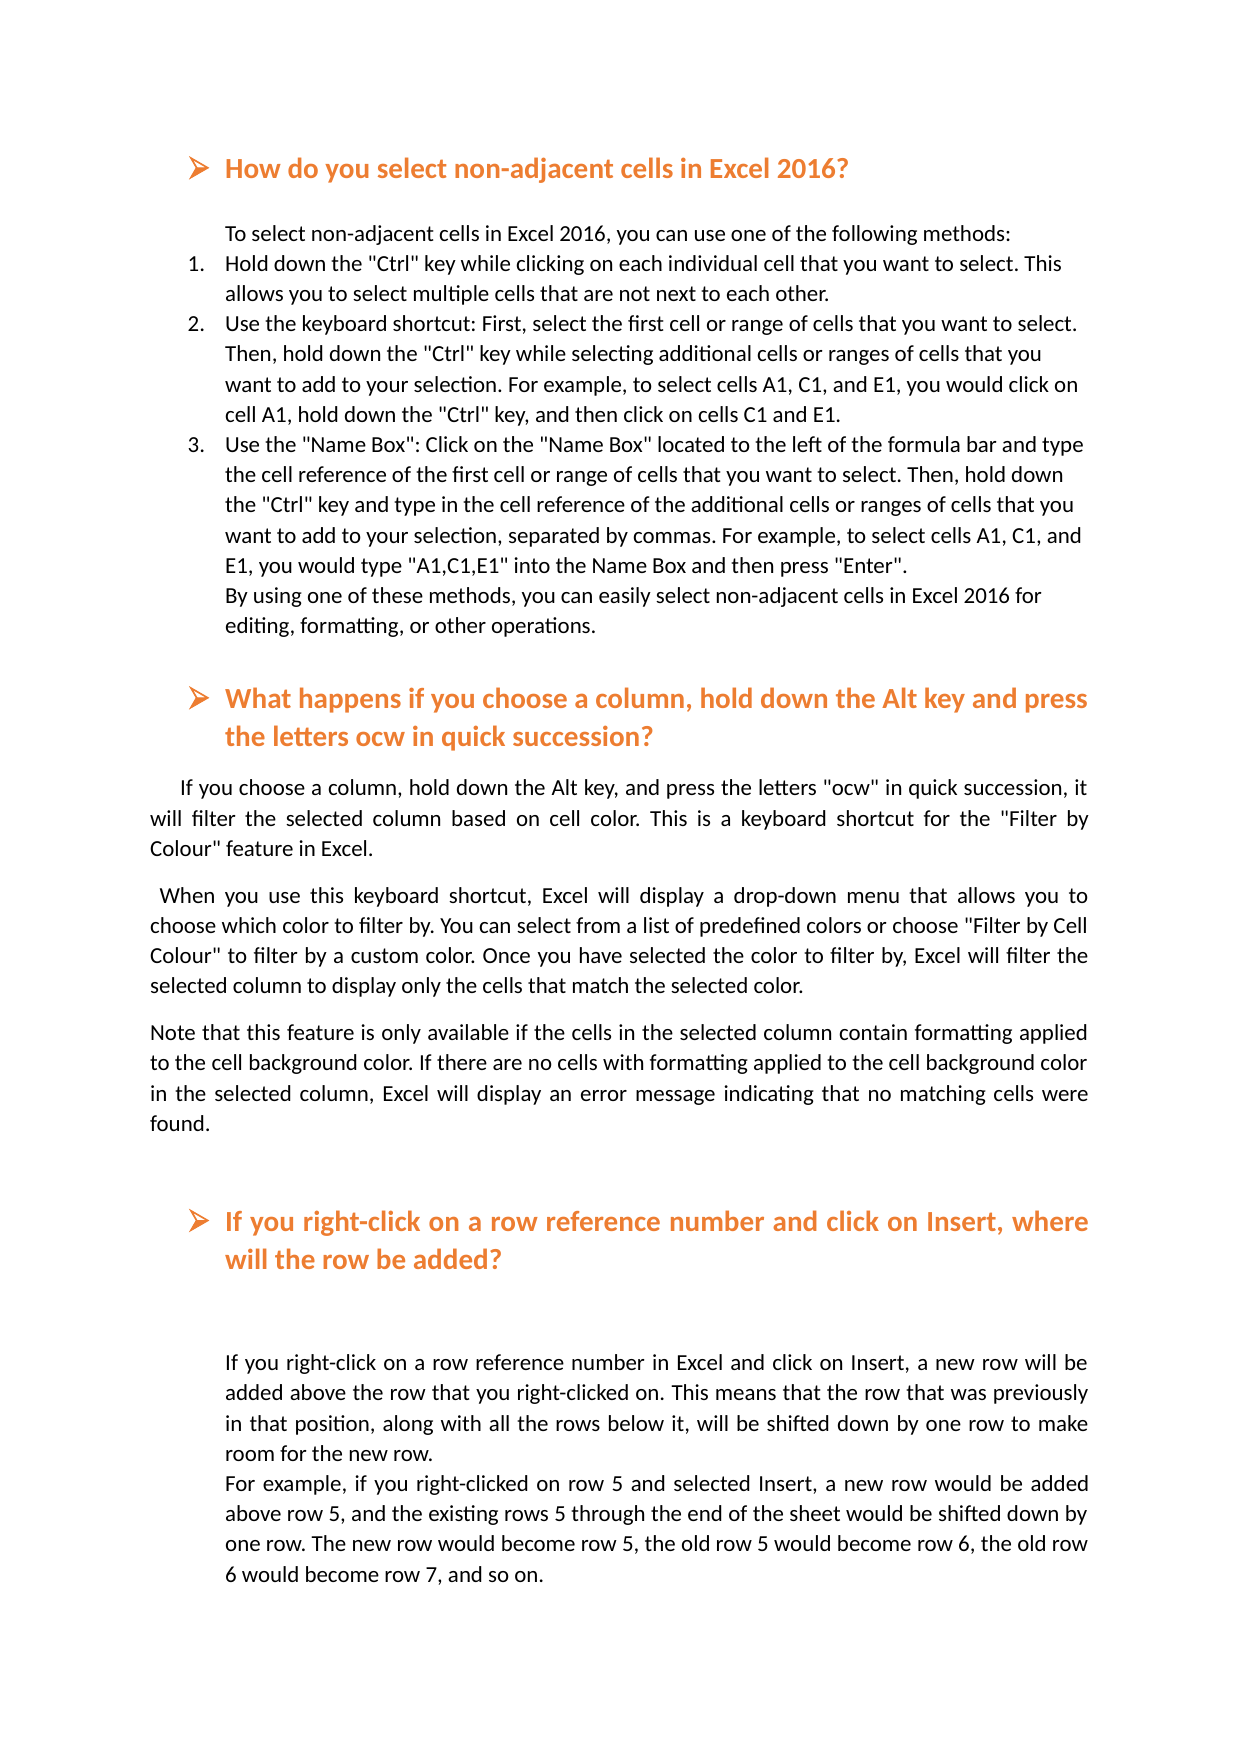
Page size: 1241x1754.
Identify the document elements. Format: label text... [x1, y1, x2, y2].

text Note that this feature is only available if the cells in the selected column contain formatting applied to the cell background color. If there are no cells with formatting applied to the cell background color in the selected column, Excel will display an error message indicating that no matching cells were found. [150, 1018, 1090, 1137]
list If you right-click on a row reference number in Excel and click on Insert, a new row will be added above the row that you right-clicked on. This means that the row that was previously in that position, along with all the rows below it, will be shifted down by one row to make room for the new row. [225, 1348, 1090, 1467]
list Use the "Name Box": Click on the "Name Box" located to the left of the formula bar and type the cell reference of the first cell or range of cells that you want to select. Then, hold down the "Ctrl" key and type in the cell reference of the additional cells or ranges of cells that you want to add to your selection, separated by commas. For example, to select cells A1, C1, and E1, you would type "A1,C1,E1" into the Name Box and then press "Enter". [187, 430, 1090, 579]
text When you use this keyboard shortcut, Excel will display a drop-down menu that allows you to choose which color to filter by. You can select from a list of predefined colors or choose "Filter by Cell Colour" to filter by a custom color. Once you have selected the color to filter by, Excel will filter the selected column to display only the cells that match the selected color. [150, 881, 1090, 999]
text If you choose a column, hold down the Alt key, and press the letters "ocw" in quick succession, it will filter the selected column based on cell color. This is a keyboard shortcut for the "Filter by Colour" feature in Excel. [150, 773, 1090, 862]
list How do you select non-adjacent cells in Excel 2016? [187, 150, 1090, 186]
list To select non-adjacent cells in Excel 2016, you can use one of the following methods: [225, 219, 1090, 247]
list For example, if you right-clicked on row 5 and selected Insert, a new row would be added above row 5, and the existing rows 5 through the end of the sheet would be shifted down by one row. The new row would become row 5, the old row 5 would become row 6, the old row 6 would become row 7, and so on. [225, 1469, 1090, 1588]
list What happens if you choose a column, hold down the Alt key and press the letters ocw in quick succession? [187, 680, 1090, 754]
list Hold down the "Ctrl" key while clicking on each individual cell that you want to select. This allows you to select multiple cells that are not next to each other. [187, 249, 1090, 307]
list If you right-click on a row reference number and click on Insert, where will the row be added? [187, 1203, 1090, 1277]
list By using one of these methods, you can easily select non-adjacent cells in Excel 2016 for editing, formatting, or other operations. [225, 581, 1090, 639]
list Use the keyboard shortcut: First, select the first cell or range of cells that you want to select. Then, hold down the "Ctrl" key while selecting additional cells or ranges of cells that you want to add to your selection. For example, to select cells A1, C1, and E1, you would click on cell A1, hold down the "Ctrl" key, and then click on cells C1 and E1. [187, 309, 1090, 428]
